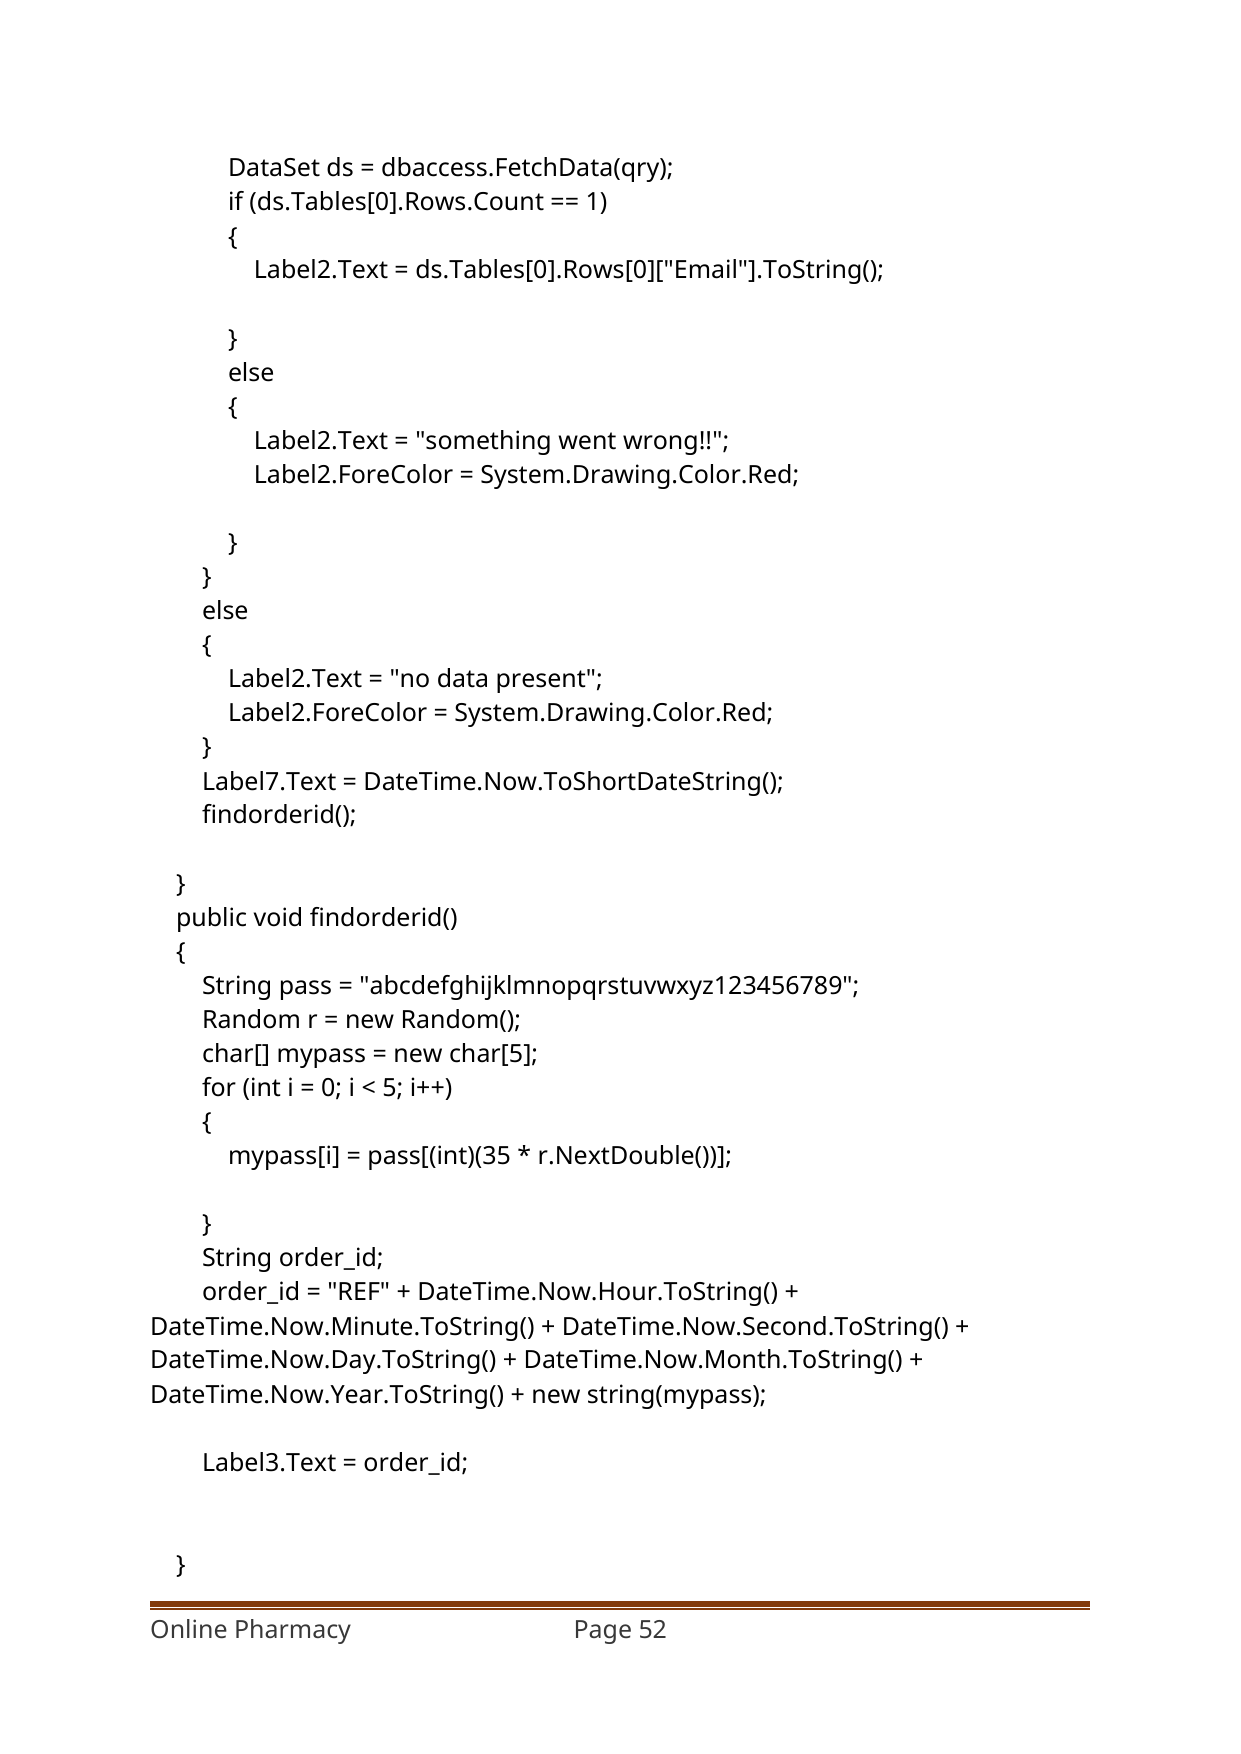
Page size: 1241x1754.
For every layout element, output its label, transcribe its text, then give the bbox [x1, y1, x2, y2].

text String order_id; [150, 1240, 1090, 1274]
text Label2.Text = ds.Tables[0].Rows[0]["Email"].ToString(); [150, 252, 1090, 286]
text order_id = "REF" + DateTime.Now.Hour.ToString() + DateTime.Now.Minute.ToString() + DateTime.Now.Second.ToString() + DateTime.Now.Day.ToString() + DateTime.Now.Month.ToString() + DateTime.Now.Year.ToString() + new string(mypass); [150, 1274, 1090, 1410]
text mypass[i] = pass[(int)(35 * r.NextDouble())]; [150, 1138, 1090, 1172]
text } [150, 1547, 1090, 1581]
text } [150, 525, 1090, 559]
text } [150, 1206, 1090, 1240]
text } [150, 320, 1090, 354]
text Random r = new Random(); [150, 1002, 1090, 1036]
text Label2.Text = "something went wrong!!"; [150, 422, 1090, 457]
text Label7.Text = DateTime.Now.ToShortDateString(); [150, 763, 1090, 797]
text char[] mypass = new char[5]; [150, 1036, 1090, 1070]
text { [150, 627, 1090, 661]
text Label2.Text = "no data present"; [150, 661, 1090, 695]
text else [150, 593, 1090, 627]
text { [150, 218, 1090, 252]
text if (ds.Tables[0].Rows.Count == 1) [150, 184, 1090, 218]
text findorderid(); [150, 797, 1090, 831]
text } [150, 559, 1090, 593]
text Label3.Text = order_id; [150, 1444, 1090, 1478]
text } [150, 729, 1090, 763]
text } [150, 865, 1090, 899]
text Label2.ForeColor = System.Drawing.Color.Red; [150, 457, 1090, 491]
text for (int i = 0; i < 5; i++) [150, 1070, 1090, 1104]
text else [150, 354, 1090, 388]
text Label2.ForeColor = System.Drawing.Color.Red; [150, 695, 1090, 729]
text String pass = "abcdefghijklmnopqrstuvwxyz123456789"; [150, 967, 1090, 1002]
text { [150, 933, 1090, 967]
text public void findorderid() [150, 899, 1090, 933]
text { [150, 1104, 1090, 1138]
text { [150, 388, 1090, 422]
text DataSet ds = dbaccess.FetchData(qry); [150, 150, 1090, 184]
